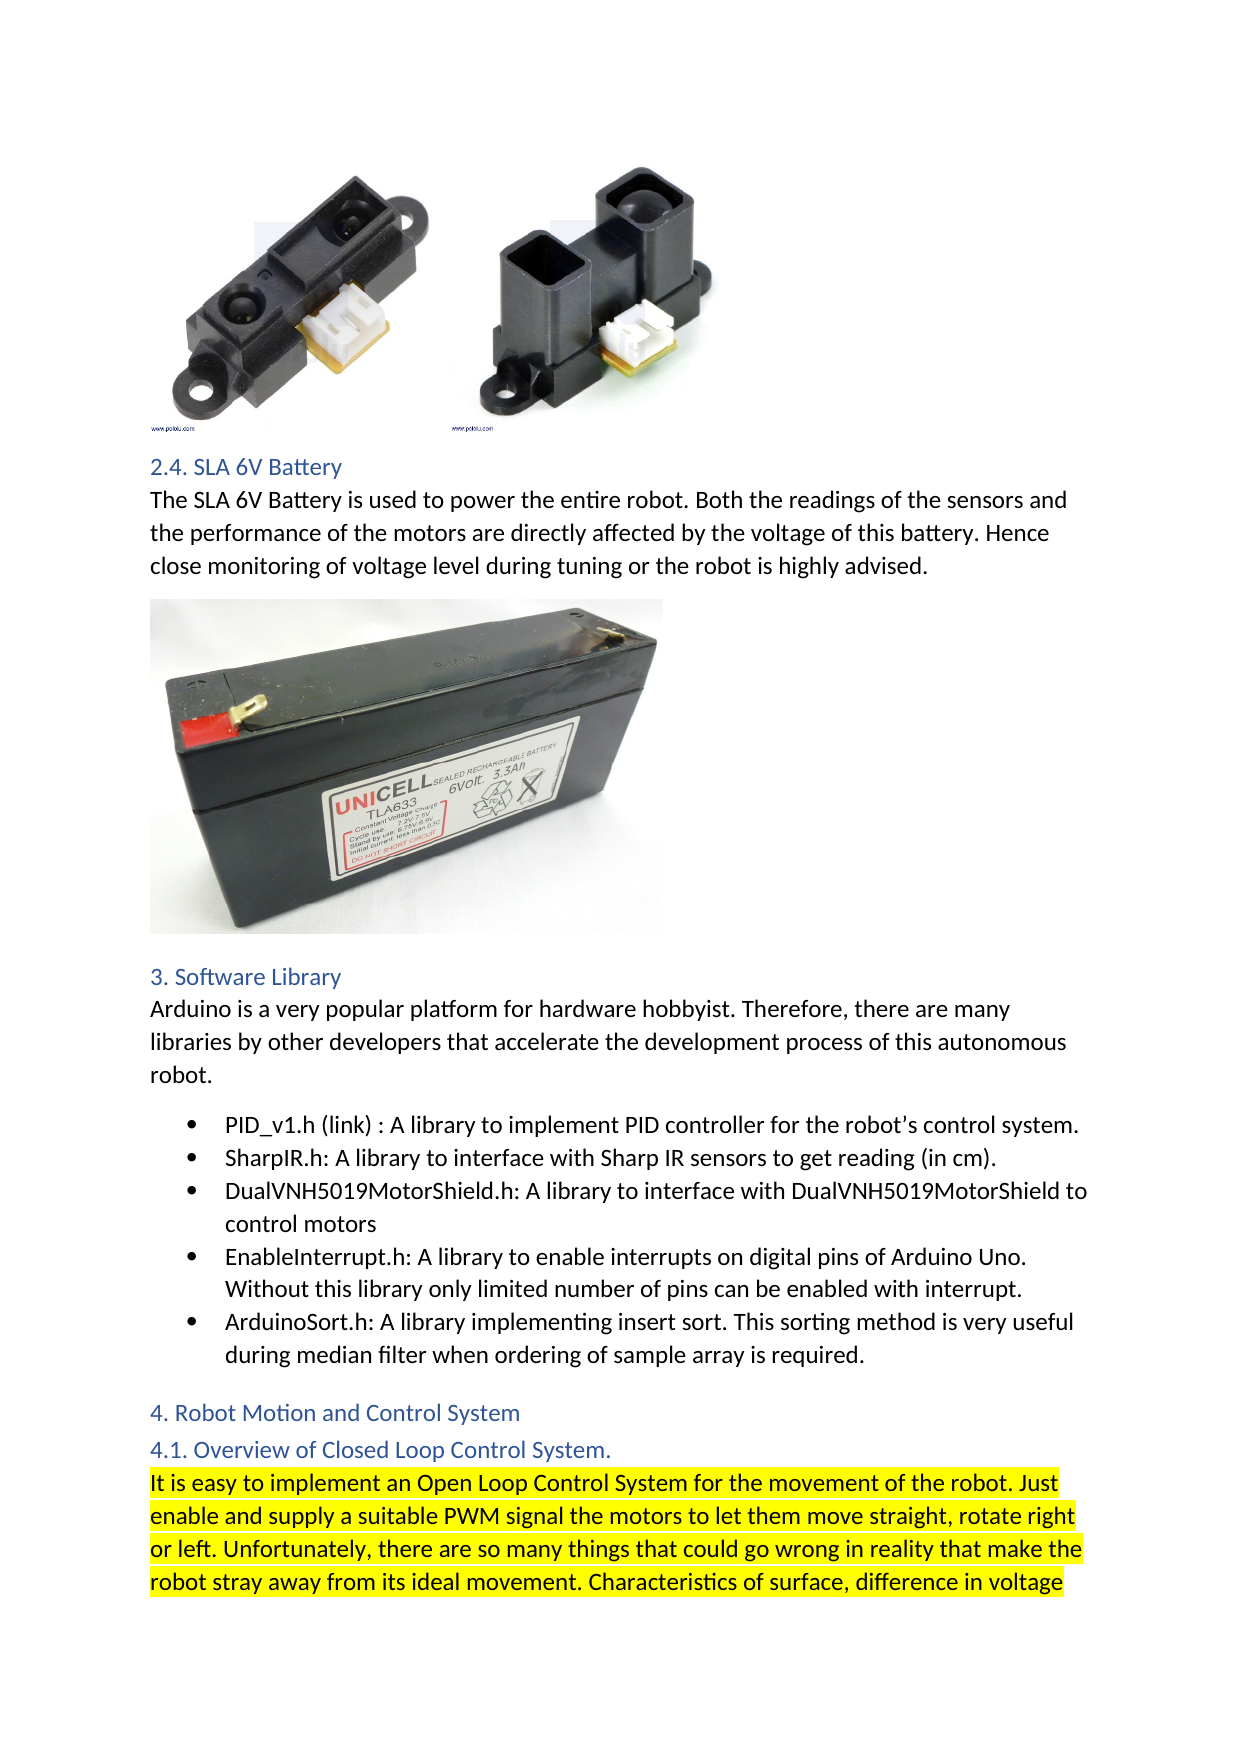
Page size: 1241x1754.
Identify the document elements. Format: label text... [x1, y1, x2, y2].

subtitle 3. Software Library [150, 961, 1090, 991]
list ArduinoSort.h: A library implementing insert sort. This sorting method is very useful during median filter when ordering of sample array is required. [187, 1306, 1090, 1370]
list PID_v1.h (link) : A library to implement PID controller for the robot’s control system. [187, 1109, 1090, 1139]
list DualVNH5019MotorShield.h: A library to interface with DualVNH5019MotorShield to control motors [187, 1175, 1090, 1238]
subtitle 2.4. SLA 6V Battery [150, 451, 1090, 482]
text The SLA 6V Battery is used to power the entire robot. Both the readings of the sensors and the performance of the motors are directly affected by the voltage of this battery. Hence close monitoring of voltage level during tuning or the robot is highly advised. [150, 484, 1090, 581]
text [150, 1467, 1090, 1597]
text Arduino is a very popular platform for hardware hobbyist. Therefore, there are many libraries by other developers that accelerate the development process of this autonomous robot. [150, 993, 1090, 1090]
list SharpIR.h: A library to interface with Sharp IR sensors to get reading (in cm). [187, 1142, 1090, 1172]
subtitle 4.1. Overview of Closed Loop Control System. [150, 1434, 1090, 1465]
picture [150, 150, 744, 433]
list EnableInterrupt.h: A library to enable interrupts on digital pins of Arduino Uno. Without this library only limited number of pins can be enabled with interrupt. [187, 1241, 1090, 1304]
subtitle 4. Robot Motion and Control System [150, 1397, 1090, 1428]
picture [150, 599, 663, 934]
